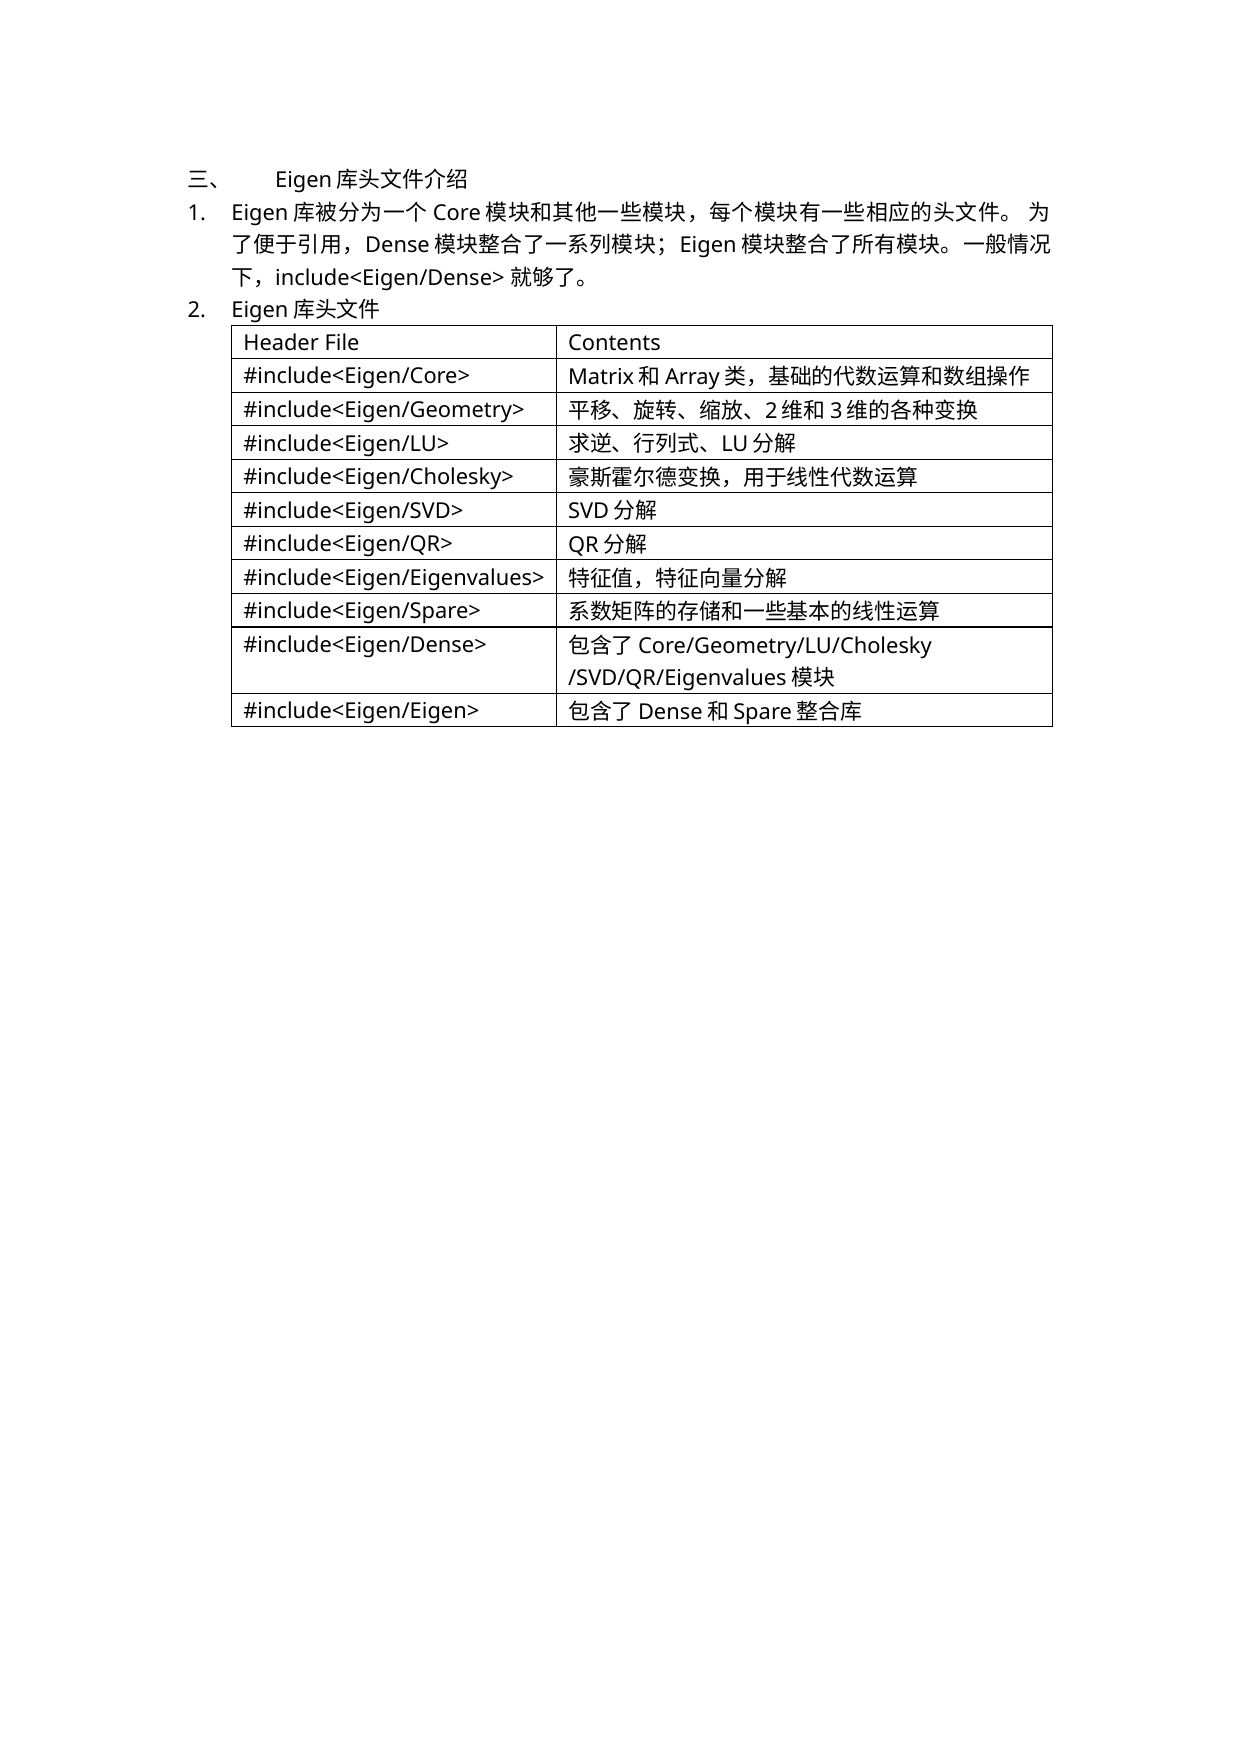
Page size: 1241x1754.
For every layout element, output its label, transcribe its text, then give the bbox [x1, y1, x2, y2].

table_cell #include<Eigen/LU> [232, 426, 556, 459]
table_cell 包含了Dense和Spare整合库 [557, 694, 1052, 726]
table_header Contents [557, 326, 1052, 358]
table_header Header File [232, 326, 556, 358]
table_cell #include<Eigen/QR> [232, 527, 556, 559]
table_cell Matrix和Array类，基础的代数运算和数组操作 [557, 359, 1052, 392]
table_cell 系数矩阵的存储和一些基本的线性运算 [557, 594, 1052, 626]
table_cell SVD分解 [557, 493, 1052, 526]
table_cell 包含了Core/Geometry/LU/Cholesky /SVD/QR/Eigenvalues模块 [557, 628, 1052, 692]
table_cell #include<Eigen/Geometry> [232, 393, 556, 425]
table_cell #include<Eigen/Dense> [232, 628, 556, 692]
table_cell #include<Eigen/Cholesky> [232, 460, 556, 492]
list Eigen库被分为一个Core模块和其他一些模块，每个模块有一些相应的头文件。 为了便于引用，Dense模块整合了一系列模块；Eigen模块整合了所有模块。一般情况下，include<Eigen/Dense> 就够了。 [187, 194, 1053, 292]
table_cell 特征值，特征向量分解 [557, 560, 1052, 593]
table_cell QR分解 [557, 527, 1052, 559]
table_cell #include<Eigen/SVD> [232, 493, 556, 526]
table_cell 平移、旋转、缩放、2维和3维的各种变换 [557, 393, 1052, 425]
table_cell #include<Eigen/Core> [232, 359, 556, 392]
list Eigen库头文件介绍 [187, 162, 1053, 194]
table_cell #include<Eigen/Eigenvalues> [232, 560, 556, 593]
table_cell 豪斯霍尔德变换，用于线性代数运算 [557, 460, 1052, 492]
table_cell 求逆、行列式、LU分解 [557, 426, 1052, 459]
table_cell #include<Eigen/Eigen> [232, 694, 556, 726]
table_cell #include<Eigen/Spare> [232, 594, 556, 626]
list Eigen库头文件 [187, 292, 1053, 324]
